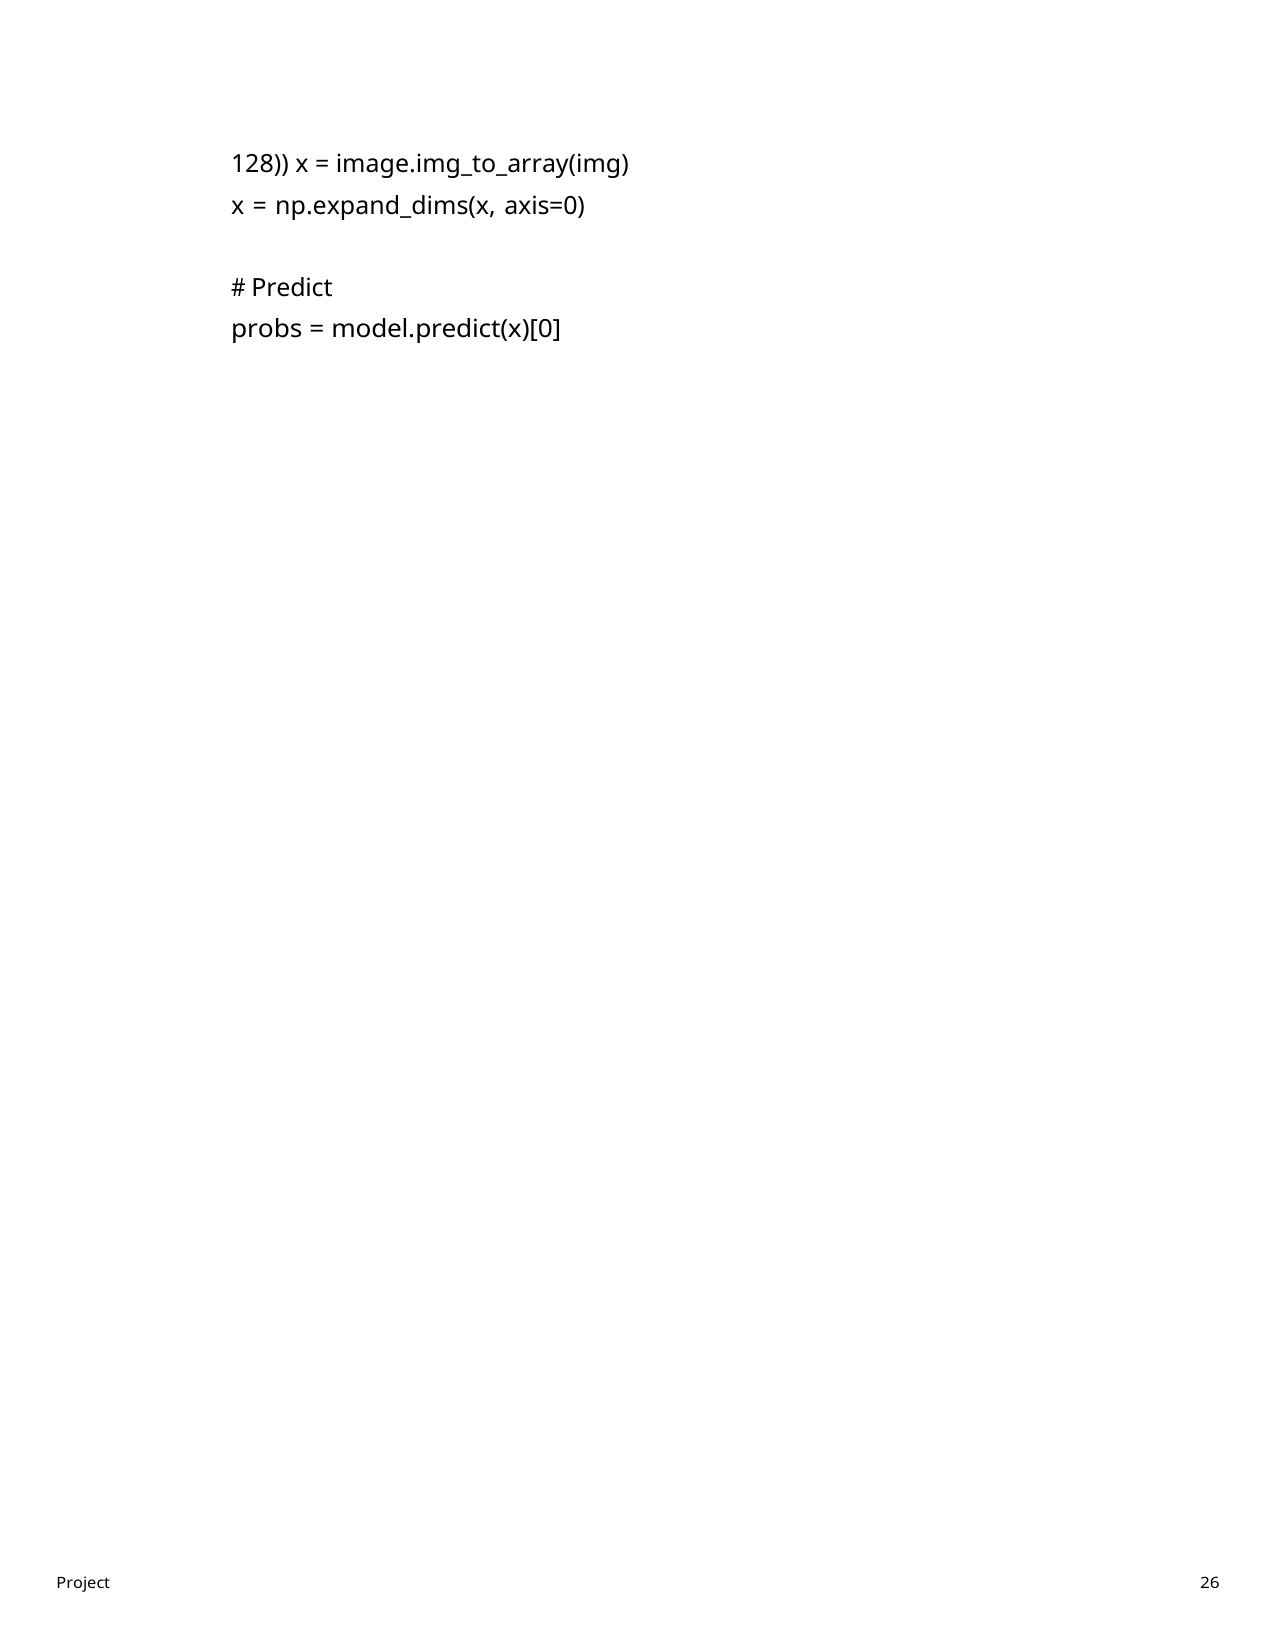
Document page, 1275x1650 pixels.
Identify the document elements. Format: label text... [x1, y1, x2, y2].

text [231, 146, 919, 180]
text x = np.expand_dims(x, axis=0) [231, 188, 1162, 222]
text probs = model.predict(x)[0] [231, 311, 1162, 345]
text # Predict [231, 270, 1162, 304]
